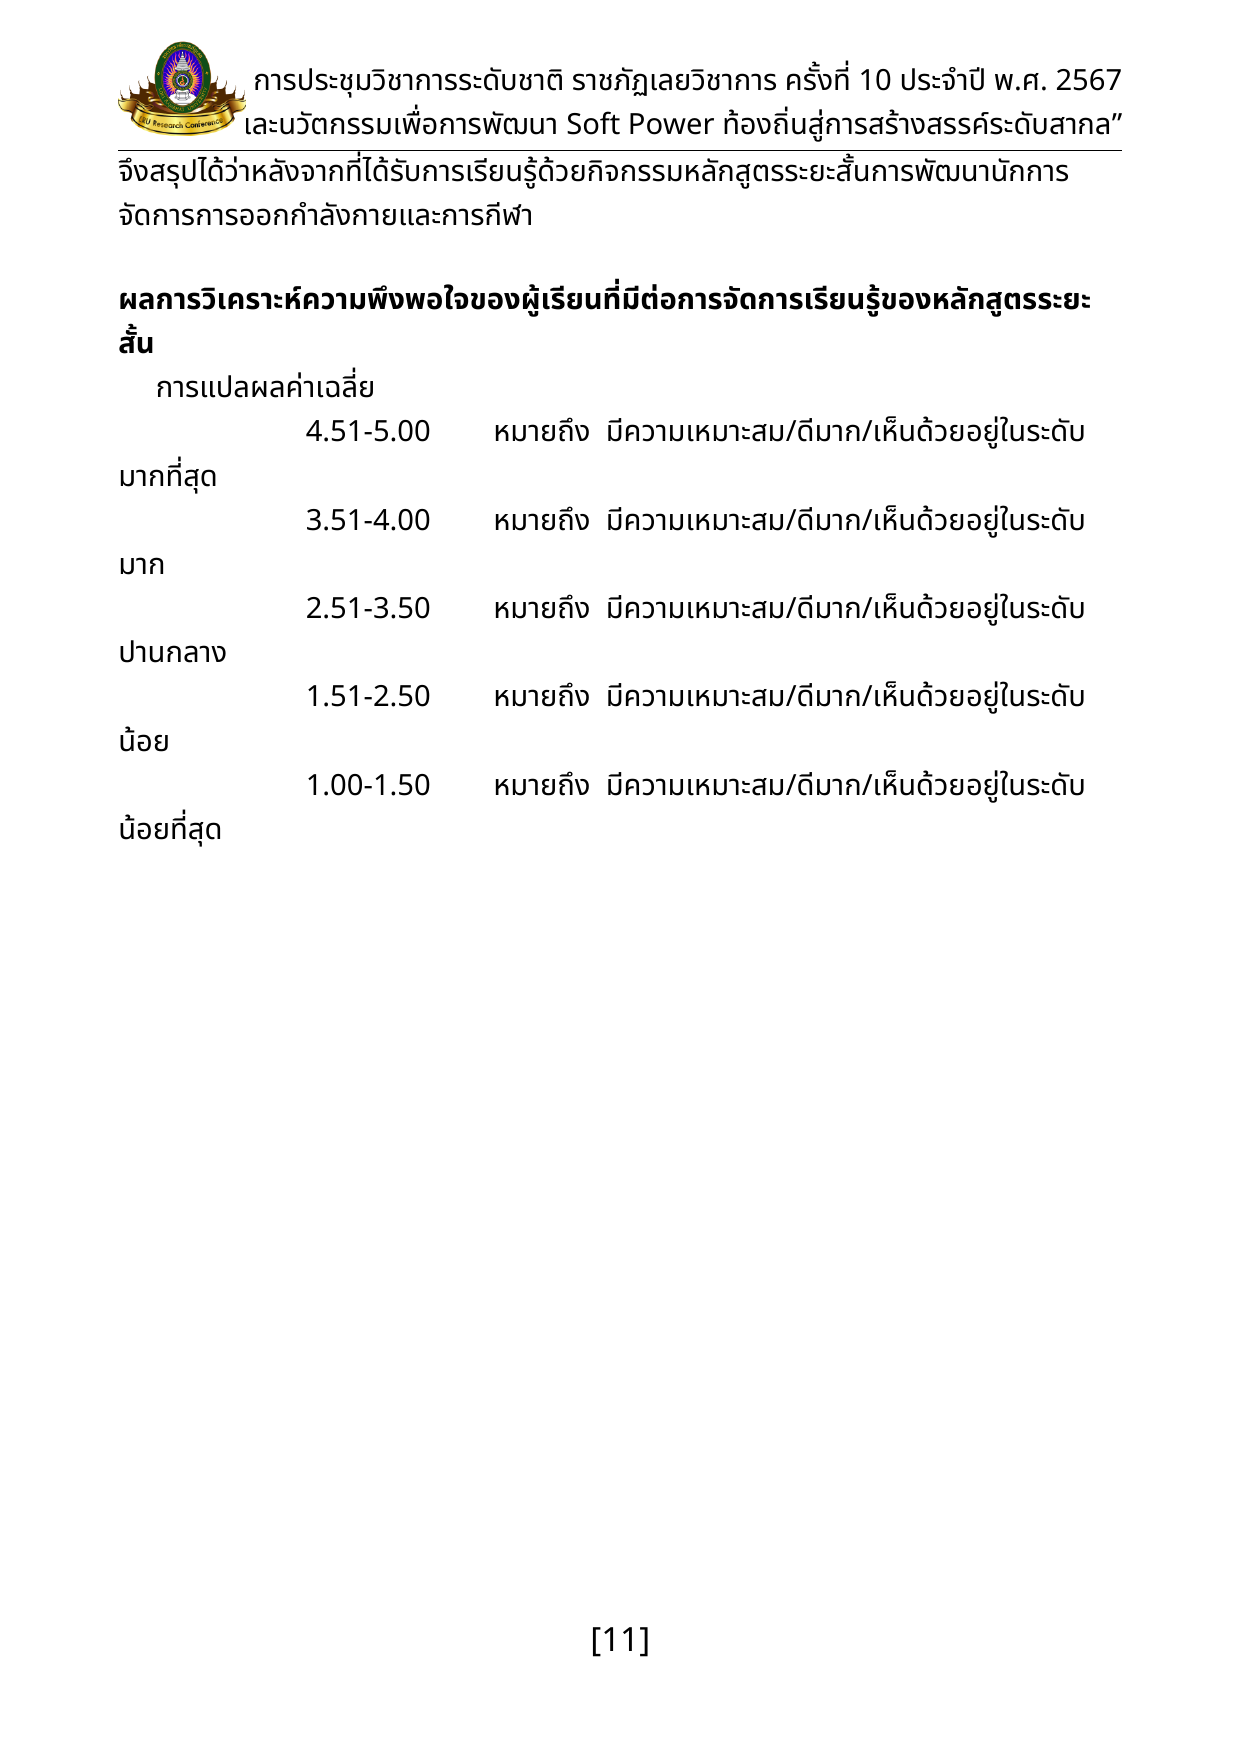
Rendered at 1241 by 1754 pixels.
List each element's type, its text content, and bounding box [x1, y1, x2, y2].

picture [116, 40, 246, 134]
text 1.00-1.50 หมายถึง มีความเหมาะสม/ดีมาก/เห็นด้วยอยู่ในระดับน้อยที่สุด [118, 764, 1122, 852]
text 2.51-3.50 หมายถึง มีความเหมาะสม/ดีมาก/เห็นด้วยอยู่ในระดับปานกลาง [118, 587, 1122, 676]
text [118, 151, 1122, 239]
text 4.51-5.00 หมายถึง มีความเหมาะสม/ดีมาก/เห็นด้วยอยู่ในระดับมากที่สุด [118, 411, 1122, 499]
text ผลการวิเคราะห์ความพึงพอใจของผู้เรียนที่มีต่อการจัดการเรียนรู้ของหลักสูตรระยะสั้น [118, 278, 1122, 367]
text การแปลผลค่าเฉลี่ย [118, 367, 1122, 411]
text 3.51-4.00 หมายถึง มีความเหมาะสม/ดีมาก/เห็นด้วยอยู่ในระดับมาก [118, 499, 1122, 587]
text 1.51-2.50 หมายถึง มีความเหมาะสม/ดีมาก/เห็นด้วยอยู่ในระดับน้อย [118, 676, 1122, 764]
